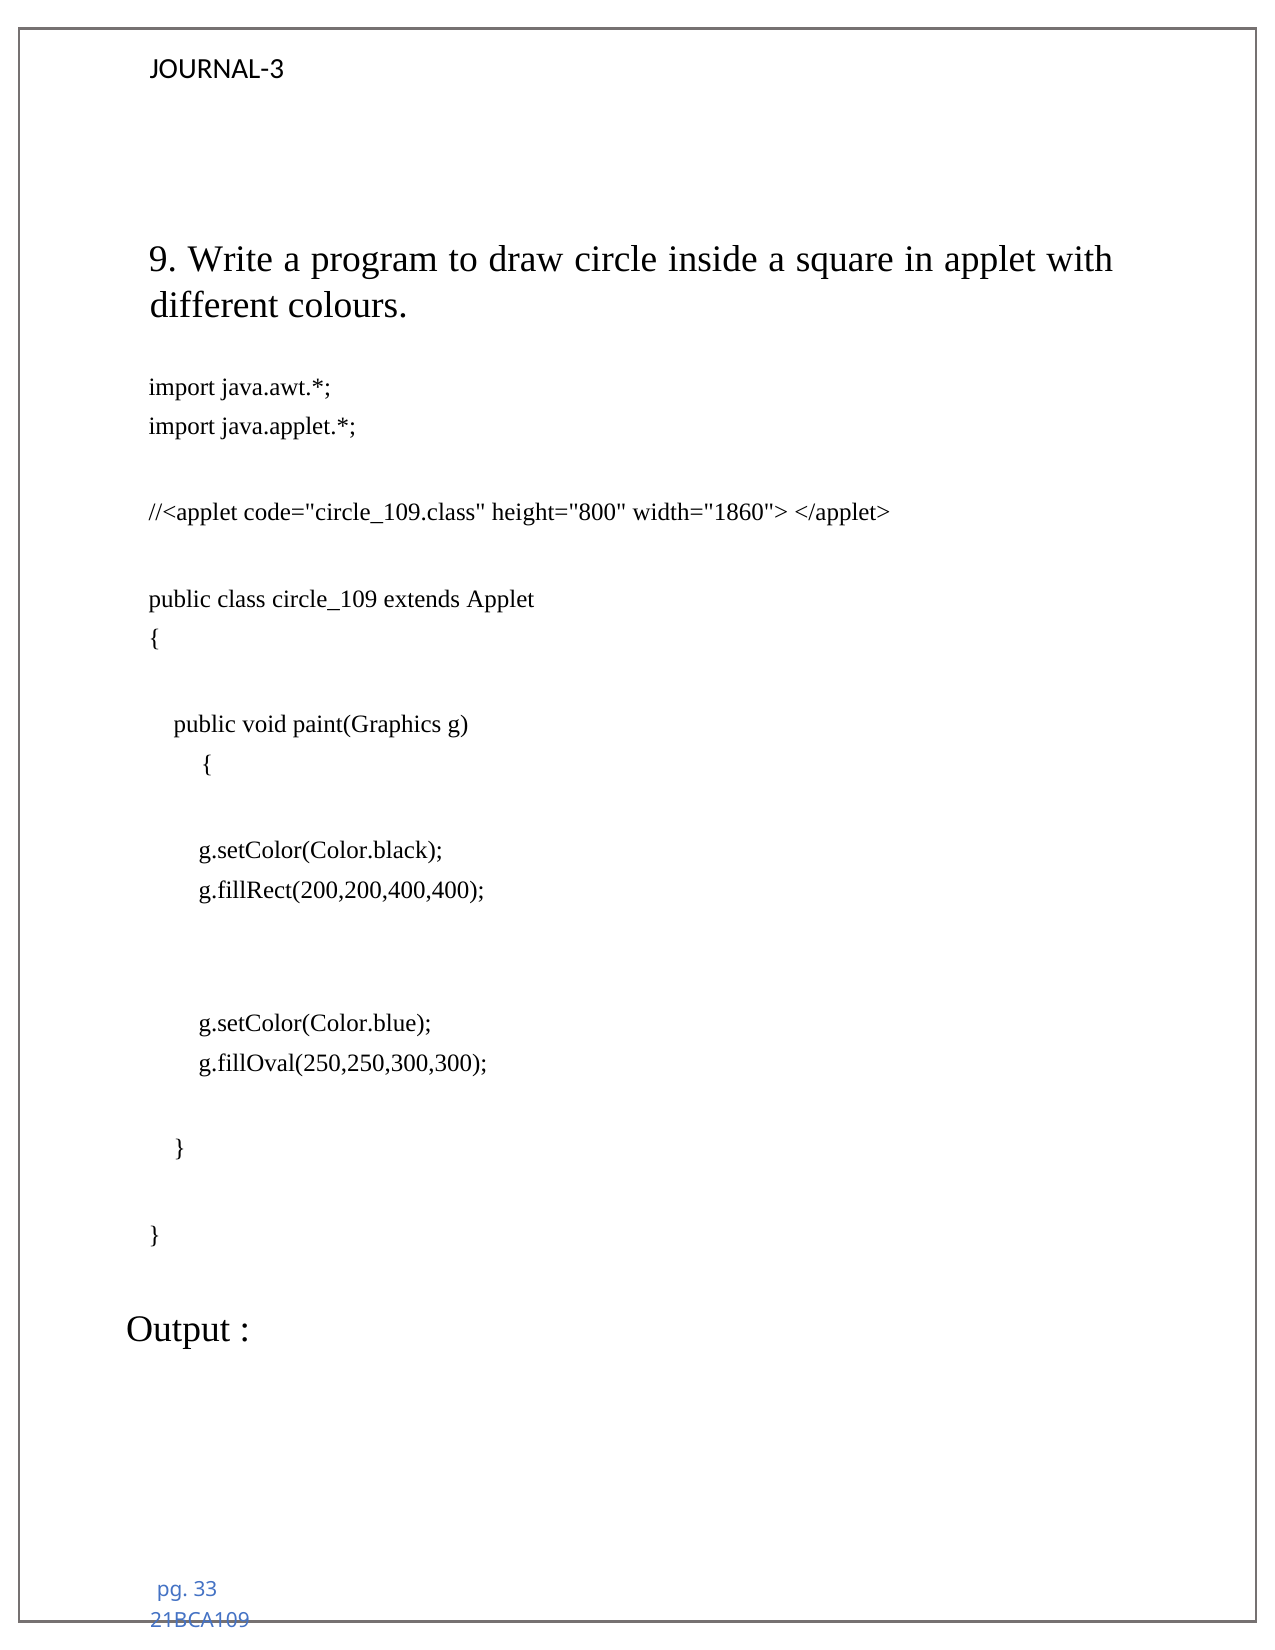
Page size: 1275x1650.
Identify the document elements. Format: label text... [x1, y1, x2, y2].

text public void paint(Graphics g) [148, 709, 1144, 738]
text import java.applet.*; [148, 411, 1144, 440]
text } [148, 1133, 1144, 1162]
text g.fillRect(200,200,400,400); [148, 875, 1144, 904]
text { [148, 623, 1144, 652]
text { [148, 749, 1144, 778]
text g.setColor(Color.blue); [148, 1008, 1144, 1037]
text g.setColor(Color.black); [148, 835, 1144, 864]
text } [148, 1220, 1144, 1248]
text import java.awt.*; [148, 372, 1144, 400]
text g.fillOval(250,250,300,300); [148, 1048, 1144, 1076]
text public class circle_109 extends Applet [148, 584, 1144, 612]
text 9. Write a program to draw circle inside a square in applet with different colours. [148, 236, 1114, 325]
text //<applet code="circle_109.class" height="800" width="1860"> </applet> [148, 497, 1144, 526]
text Output : [126, 1307, 1144, 1350]
